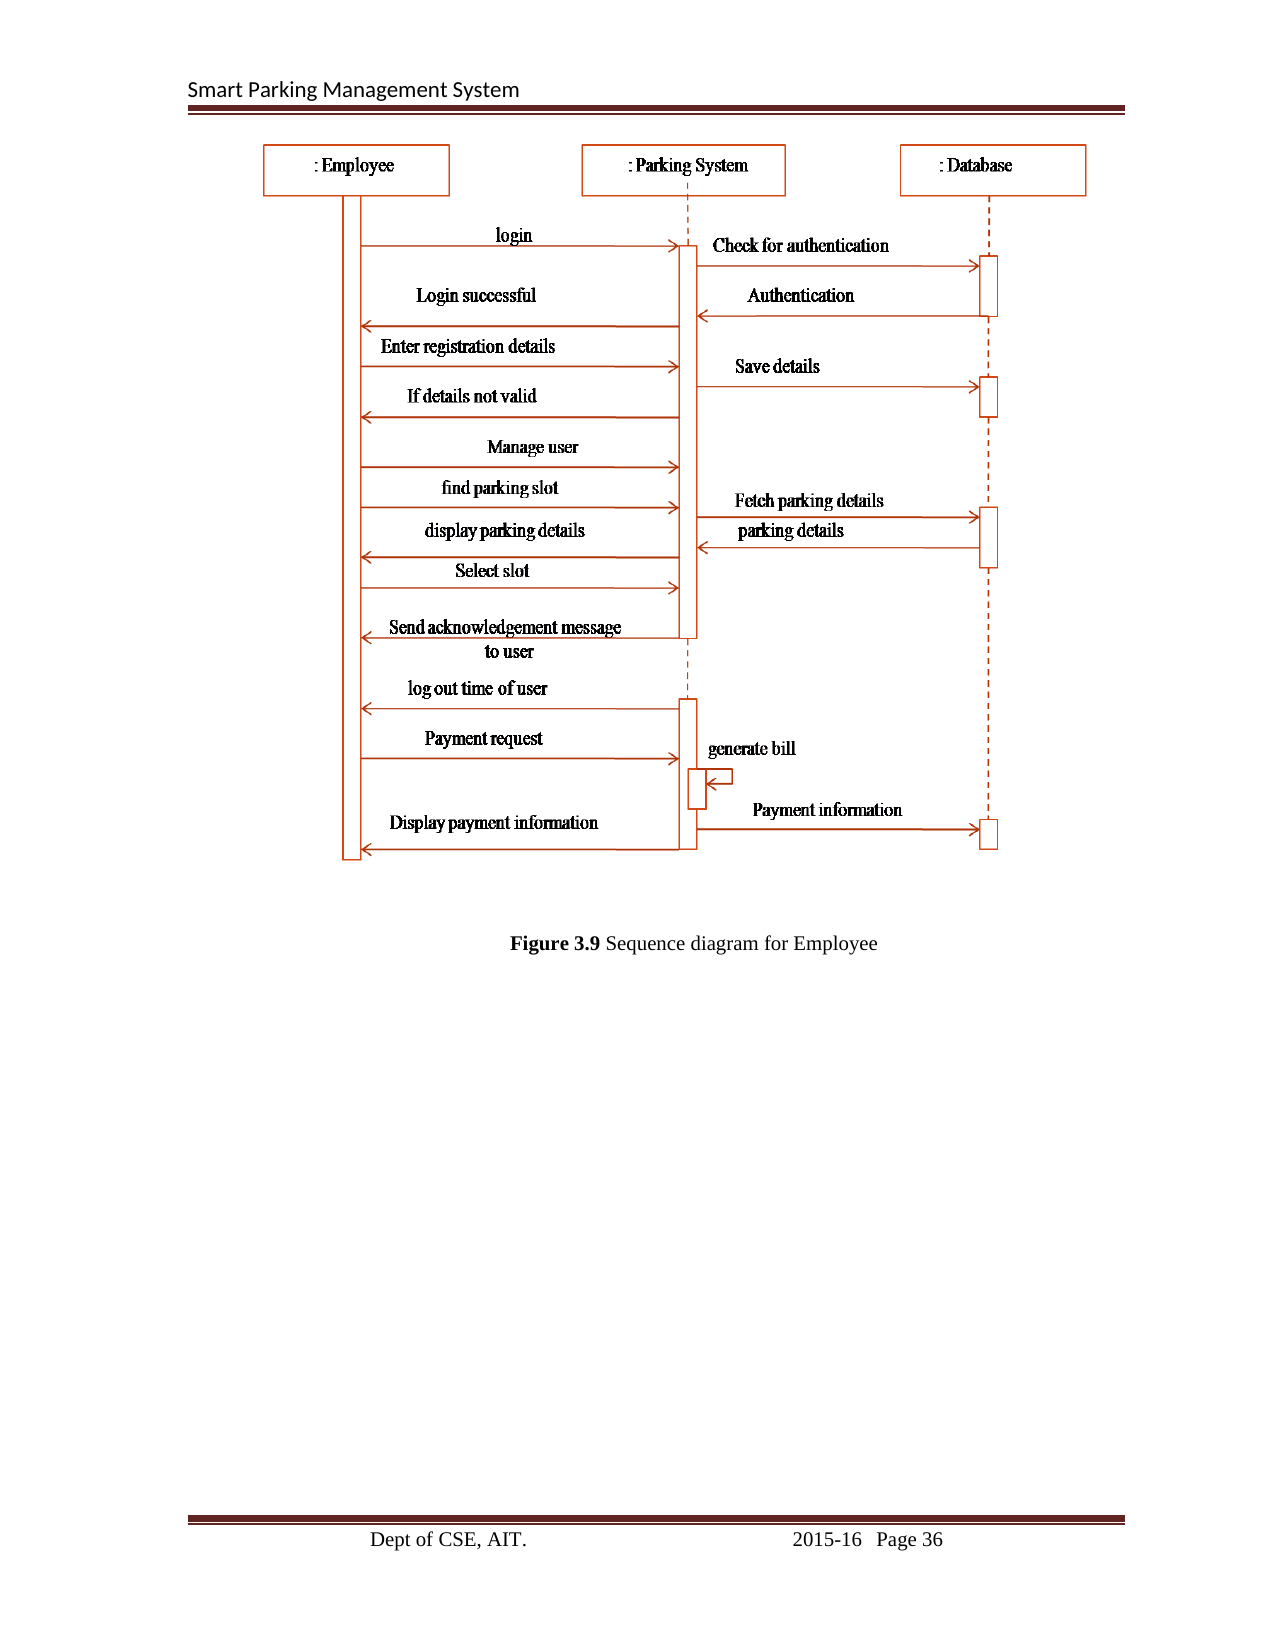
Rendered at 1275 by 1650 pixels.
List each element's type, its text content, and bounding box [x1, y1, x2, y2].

picture [262, 143, 1087, 861]
text Figure 3.9 Sequence diagram for Employee [262, 931, 1125, 955]
